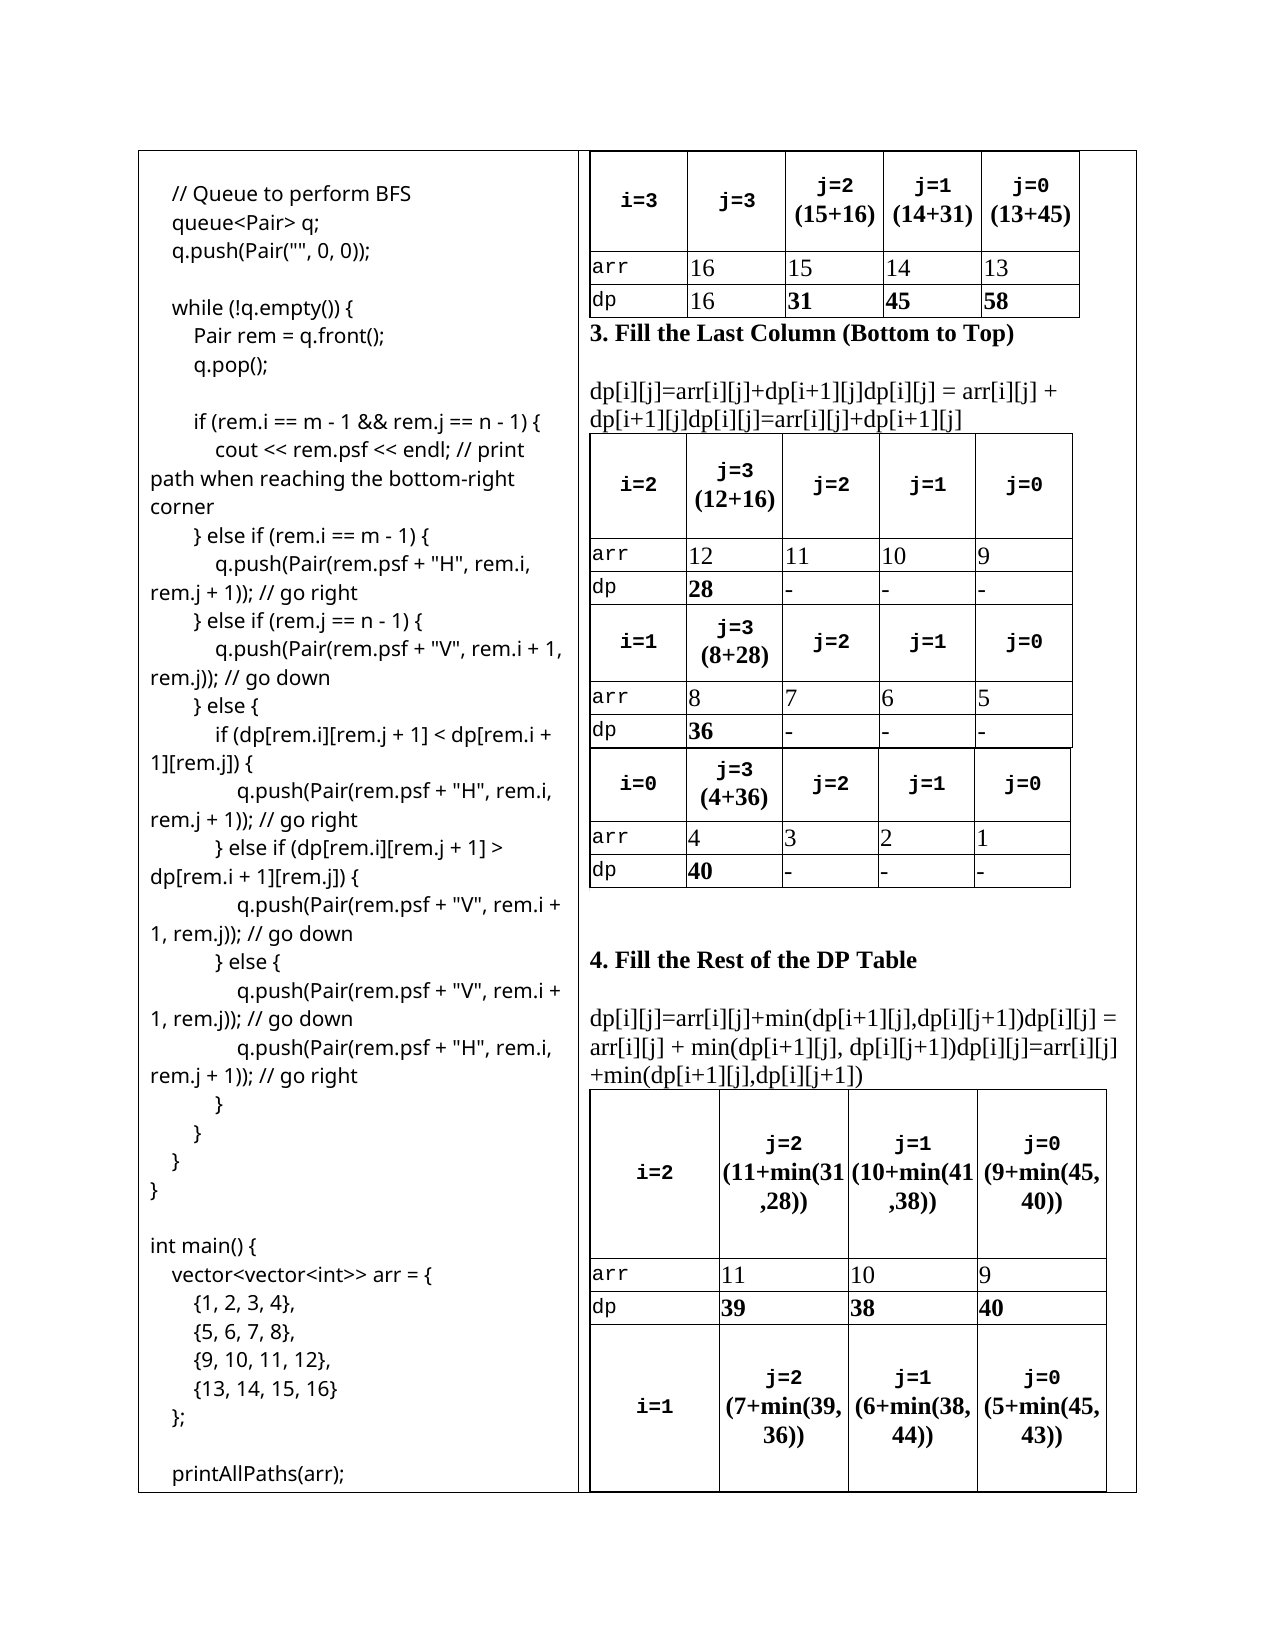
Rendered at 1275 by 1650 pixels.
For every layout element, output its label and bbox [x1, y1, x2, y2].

table_cell [139, 151, 578, 1492]
table_cell [579, 151, 1136, 1492]
